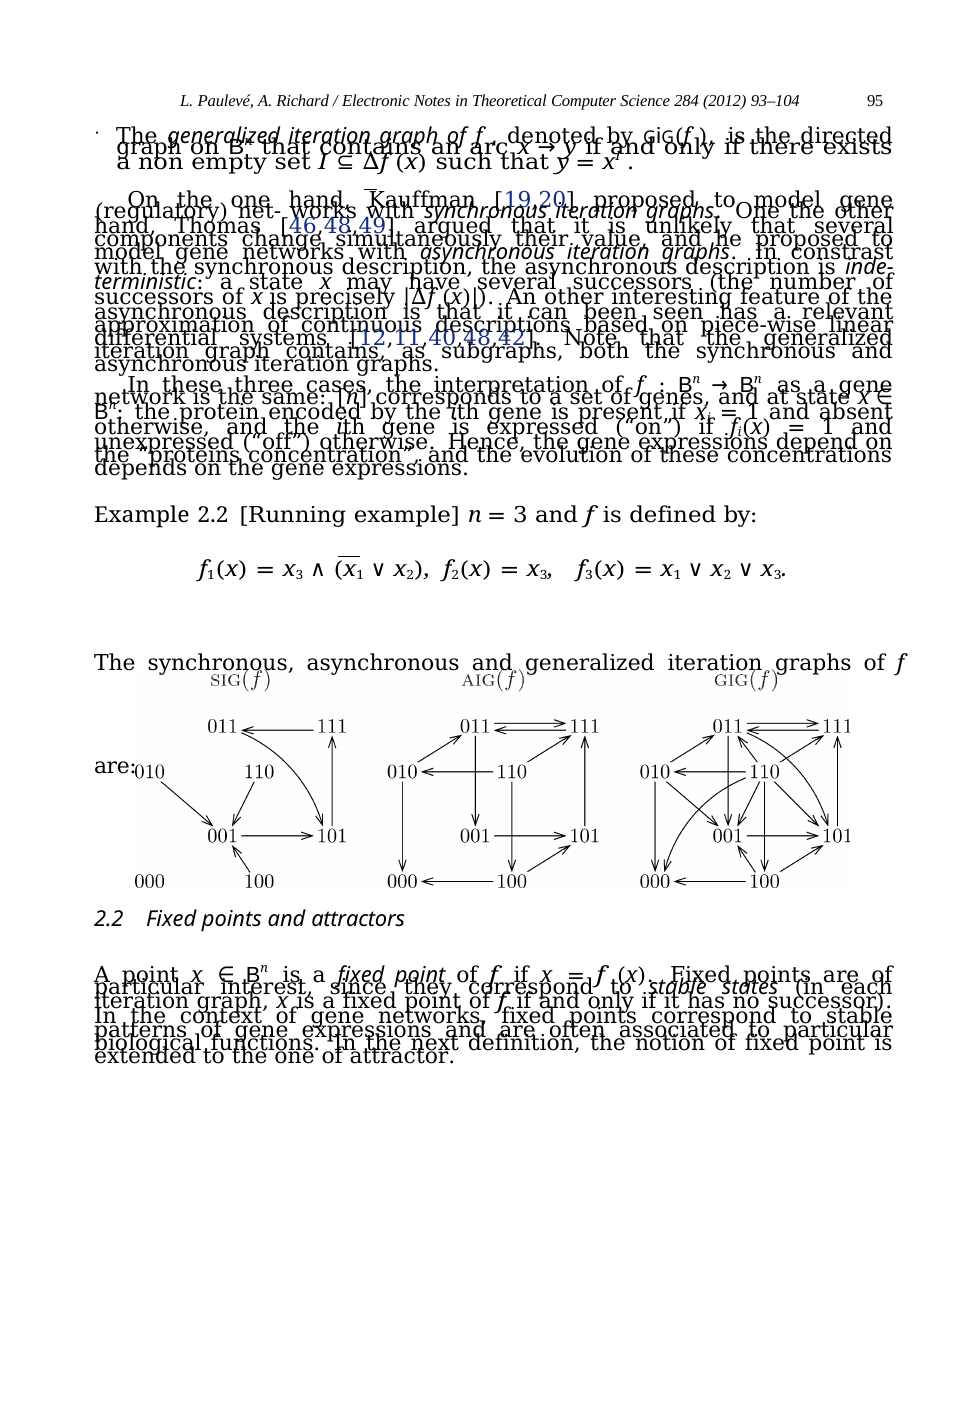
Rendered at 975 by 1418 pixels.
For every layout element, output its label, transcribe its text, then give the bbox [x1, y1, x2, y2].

text Example 2.2 [Running example] n = 3 and f is defined by: [94, 480, 904, 533]
text f1(x) = x3 ∧ (x1 ∨ x2), f2(x) = x3, f3(x) = x1 ∨ x2 ∨ x3. [82, 533, 904, 587]
list The generalized iteration graph of f , denoted by gig(f ), is the directed graph on Bn that contains an arc x → y if and only if there exists a non empty set I ⊆ ∆f (x) such that y = xI . [95, 131, 893, 176]
text On the one hand, Kauffman [19,20] proposed to model gene (regulatory) net- works with synchronous iteration graphs. One the other hand, Thomas [46,48,49] argued that it is unlikely that several components change simultaneously their value, and he proposed to model gene networks with asynchronous iteration graphs. In constrast with the synchronous description, the asynchronous description is inde- terministic: a state x may have several successors (the number of successors of x is precisely |∆f (x)|). An other interesting feature of the asynchronous description is that it can been seen has a relevant approximation of continuous descriptions based on piece-wise linear differential systems [12,11,40,48,42]. Note that the generalized iteration graph contains, as subgraphs, both the synchronous and asynchronous iteration graphs. [94, 197, 893, 376]
text A point x ∈ Bn is a fixed point of f if x = f (x). Fixed points are of particular interest, since they correspond to stable states (in each iteration graph, x is a fixed point of f if and only if it has no successor). In the context of gene networks, fixed points correspond to stable patterns of gene expressions and are often associated to particular biological functions. In the next definition, the notion of fixed point is extended to the one of attractor. [94, 971, 893, 1068]
text In these three cases, the interpretation of f : Bn → Bn as a gene network is the same: [n] corresponds to a set of genes, and at state x ∈ Bn: the protein encoded by the ith gene is present if xi = 1 and absent otherwise, and the ith gene is expressed (“on”) if fi(x) = 1 and unexpressed (“off”) otherwise. Hence, the gene expressions depend on the “proteins concentration”, and the evolution of these concentrations depends on the gene expressions. [94, 381, 893, 480]
text The synchronous, asynchronous and generalized iteration graphs of f are: [94, 587, 904, 794]
picture [135, 794, 851, 888]
